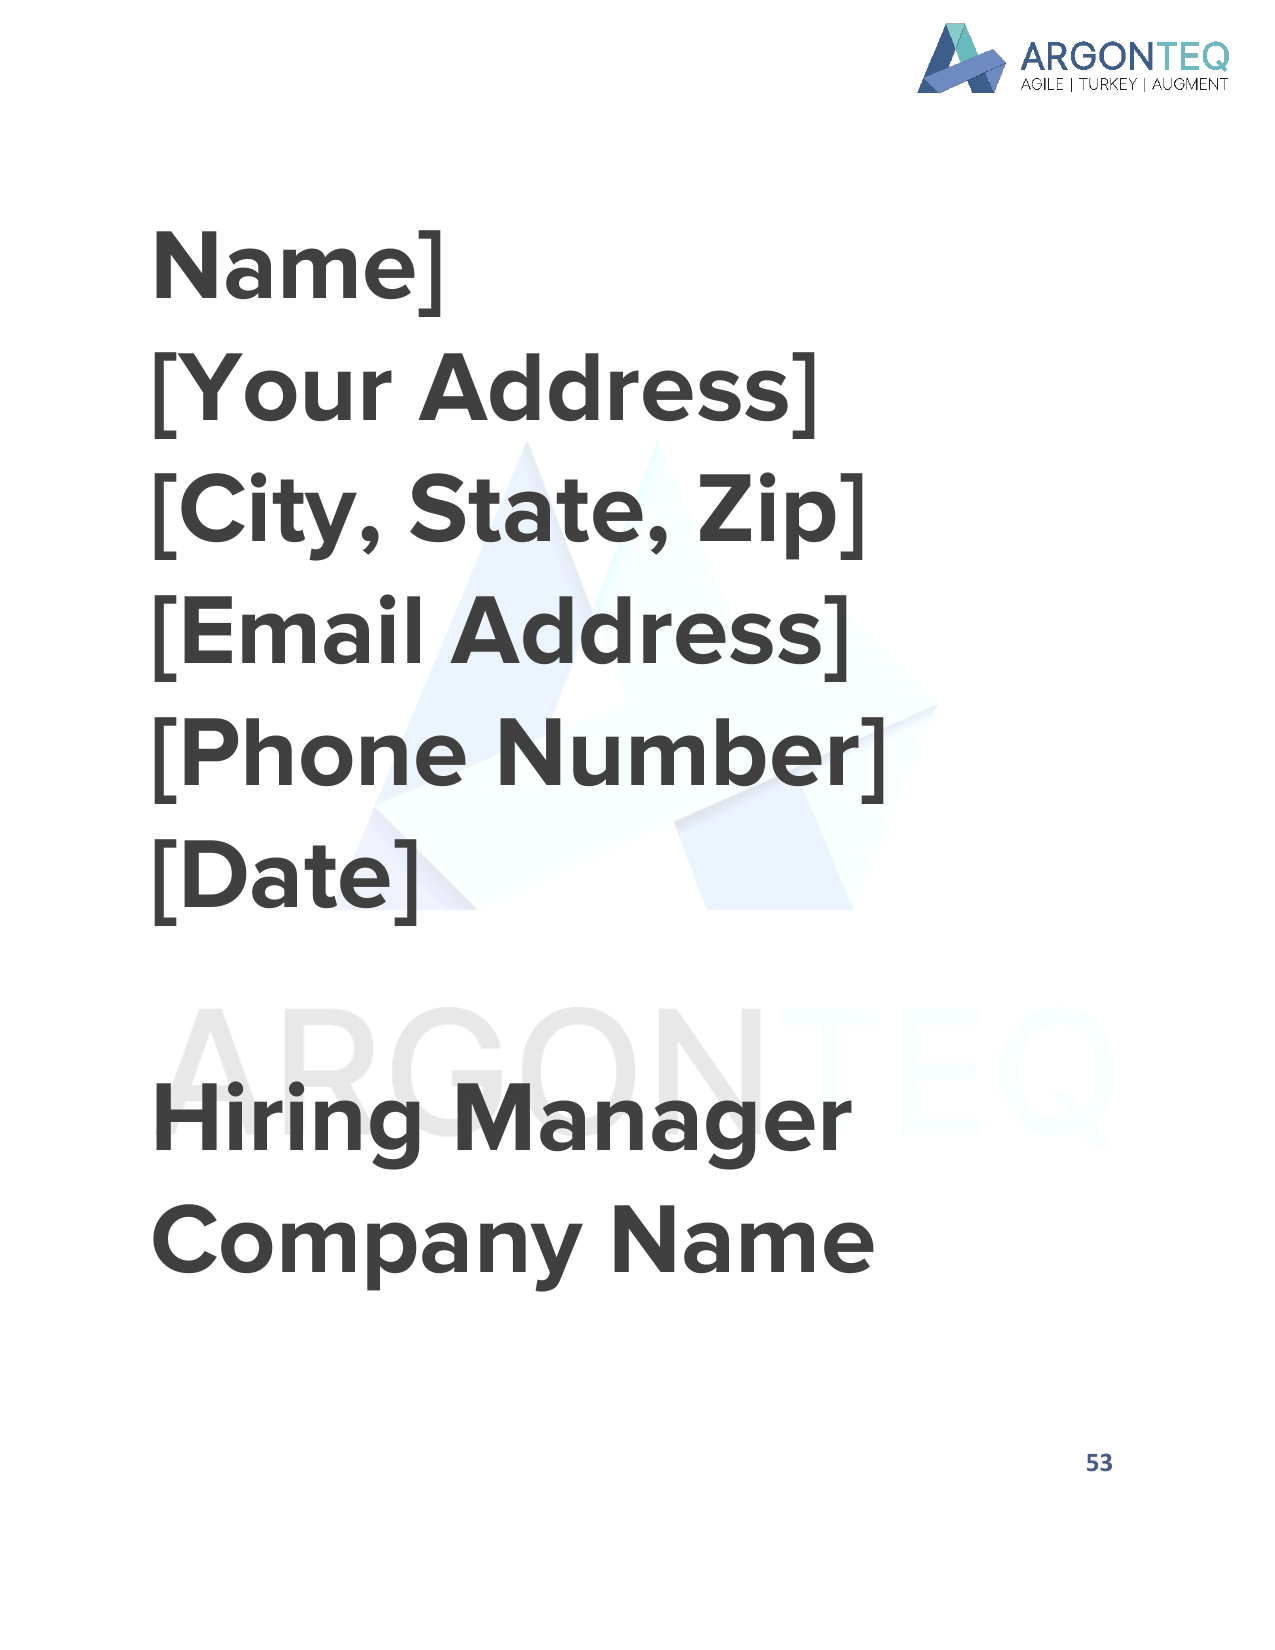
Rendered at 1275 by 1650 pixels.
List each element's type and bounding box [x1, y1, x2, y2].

picture [914, 11, 1241, 103]
title [150, 206, 1125, 1302]
